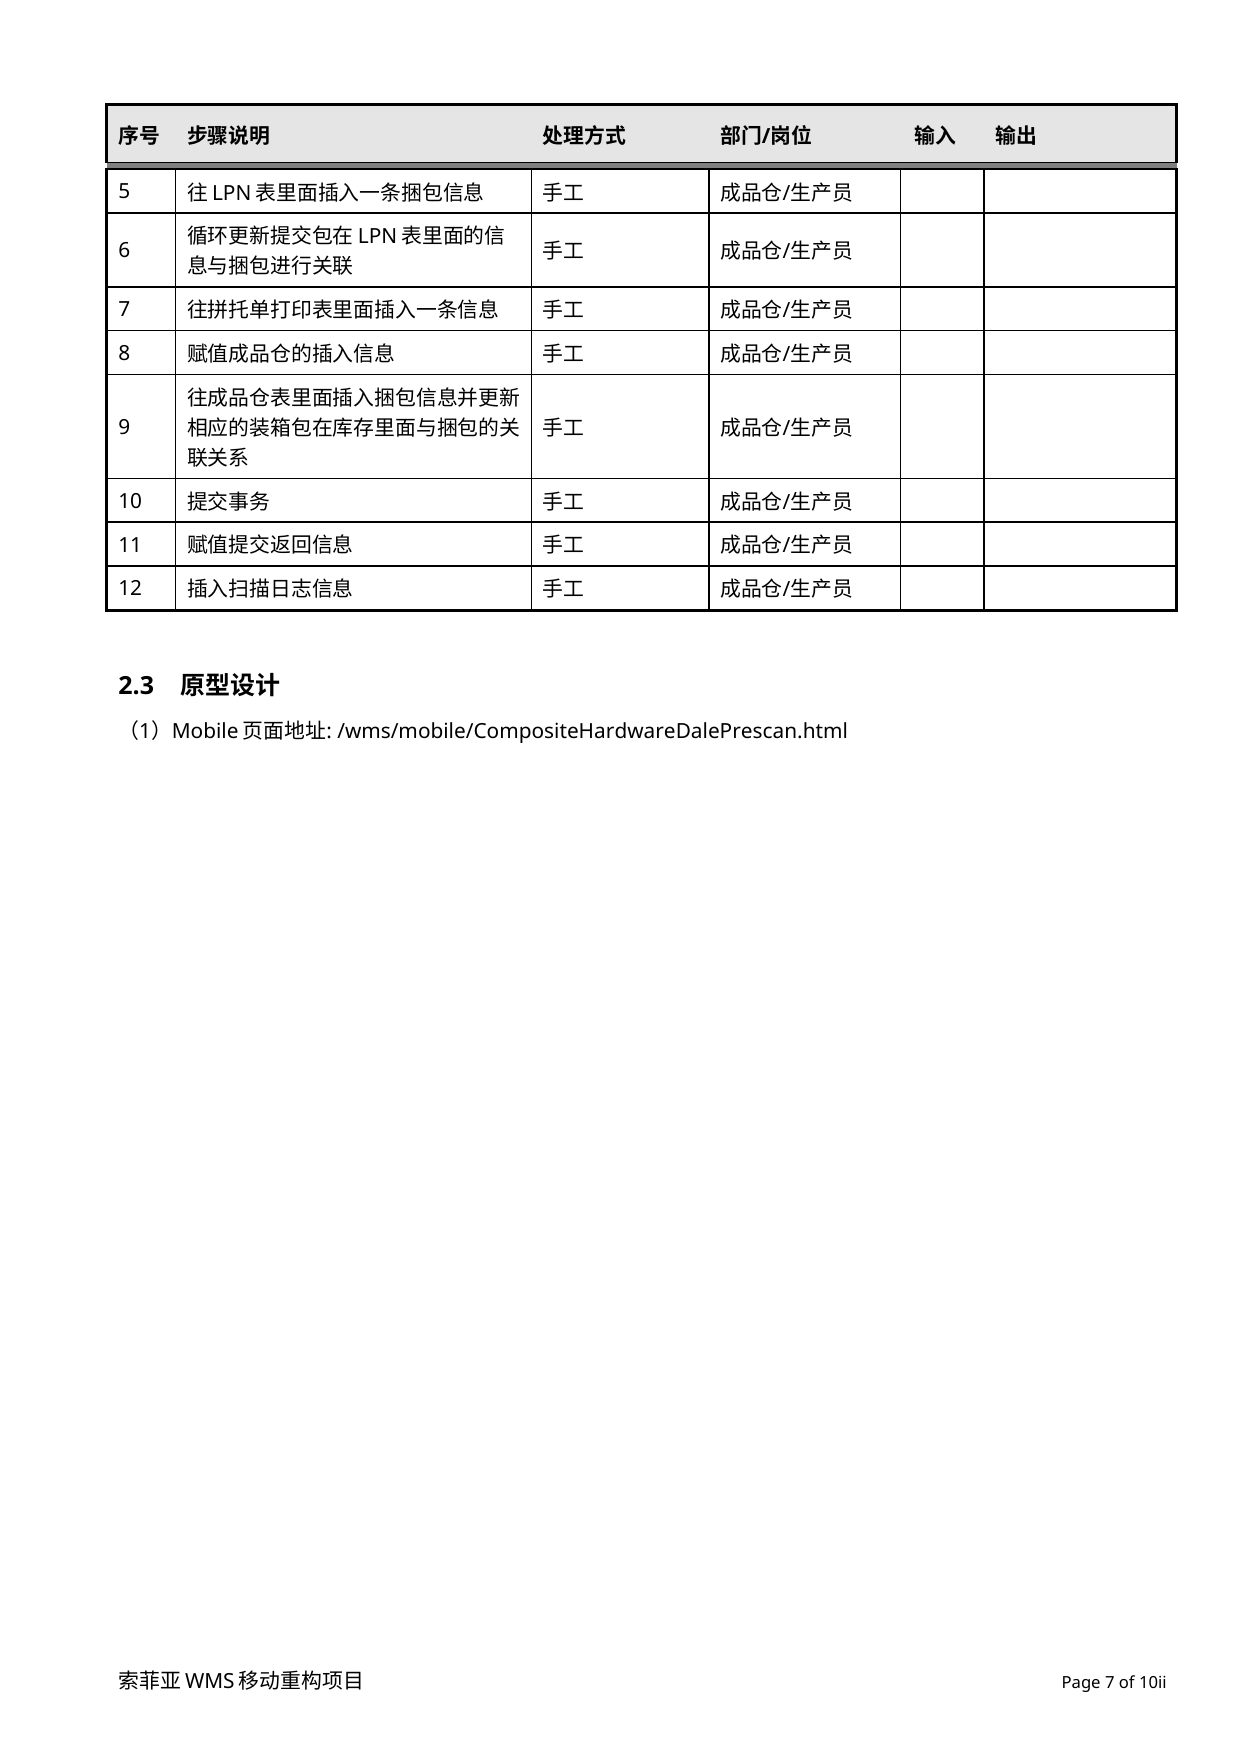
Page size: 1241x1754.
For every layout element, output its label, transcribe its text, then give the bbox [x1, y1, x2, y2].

table_cell [531, 163, 709, 168]
table_cell 手工 [532, 331, 708, 373]
table_header 部门/岗位 [709, 106, 841, 162]
table_cell 循环更新提交包在LPN表里面的信息与捆包进行关联 [176, 214, 531, 286]
table_cell 手工 [532, 567, 708, 609]
table_cell [709, 163, 841, 168]
table_cell [985, 375, 1175, 477]
table_cell 往成品仓表里面插入捆包信息并更新相应的装箱包在库存里面与捆包的关联关系 [176, 375, 531, 477]
table_cell [985, 170, 1175, 212]
subtitle 原型设计 [118, 665, 1165, 702]
table_header 序号 [108, 106, 176, 162]
table_header 输入 [841, 106, 984, 162]
table_cell 成品仓/生产员 [710, 214, 900, 286]
table_cell 手工 [532, 288, 708, 330]
table_cell 6 [108, 214, 175, 286]
table_cell 插入扫描日志信息 [176, 567, 531, 609]
table_cell 手工 [532, 214, 708, 286]
table_cell 9 [108, 375, 175, 477]
table_cell 10 [108, 479, 175, 521]
table_cell 成品仓/生产员 [710, 288, 900, 330]
table_cell 成品仓/生产员 [710, 170, 900, 212]
table_cell 手工 [532, 170, 708, 212]
table_cell 手工 [532, 479, 708, 521]
table_cell 赋值成品仓的插入信息 [176, 331, 531, 373]
text （1）Mobile页面地址: /wms/mobile/CompositeHardwareDalePrescan.html [118, 714, 1165, 744]
table_cell 手工 [532, 523, 708, 565]
table_cell 成品仓/生产员 [710, 375, 900, 477]
table_cell [107, 163, 176, 168]
table_cell [901, 375, 983, 477]
table_header 输出 [984, 106, 1175, 162]
table_cell [901, 479, 983, 521]
table_cell 成品仓/生产员 [710, 523, 900, 565]
table_cell [985, 523, 1175, 565]
table_cell 手工 [532, 375, 708, 477]
table_cell 5 [108, 170, 175, 212]
table_cell [985, 214, 1175, 286]
table_cell [901, 288, 983, 330]
table_cell 提交事务 [176, 479, 531, 521]
table_cell [901, 170, 983, 212]
table_cell 成品仓/生产员 [710, 567, 900, 609]
table_cell [985, 288, 1175, 330]
table_header 处理方式 [531, 106, 709, 162]
table_cell 赋值提交返回信息 [176, 523, 531, 565]
table_cell [901, 214, 983, 286]
table_cell [901, 567, 983, 609]
table_cell [901, 331, 983, 373]
table_cell 往拼托单打印表里面插入一条信息 [176, 288, 531, 330]
table_cell 8 [108, 331, 175, 373]
table_cell 11 [108, 523, 175, 565]
table_cell [985, 331, 1175, 373]
table_cell 成品仓/生产员 [710, 479, 900, 521]
table_cell [841, 163, 984, 168]
table_cell 7 [108, 288, 175, 330]
table_header 步骤说明 [176, 106, 531, 162]
table_cell [985, 479, 1175, 521]
table_cell 成品仓/生产员 [710, 331, 900, 373]
table_cell 12 [108, 567, 175, 609]
table_cell [984, 163, 1177, 168]
table_cell [901, 523, 983, 565]
table_cell [176, 163, 531, 168]
table_cell [985, 567, 1175, 609]
table_cell 往LPN表里面插入一条捆包信息 [176, 170, 531, 212]
